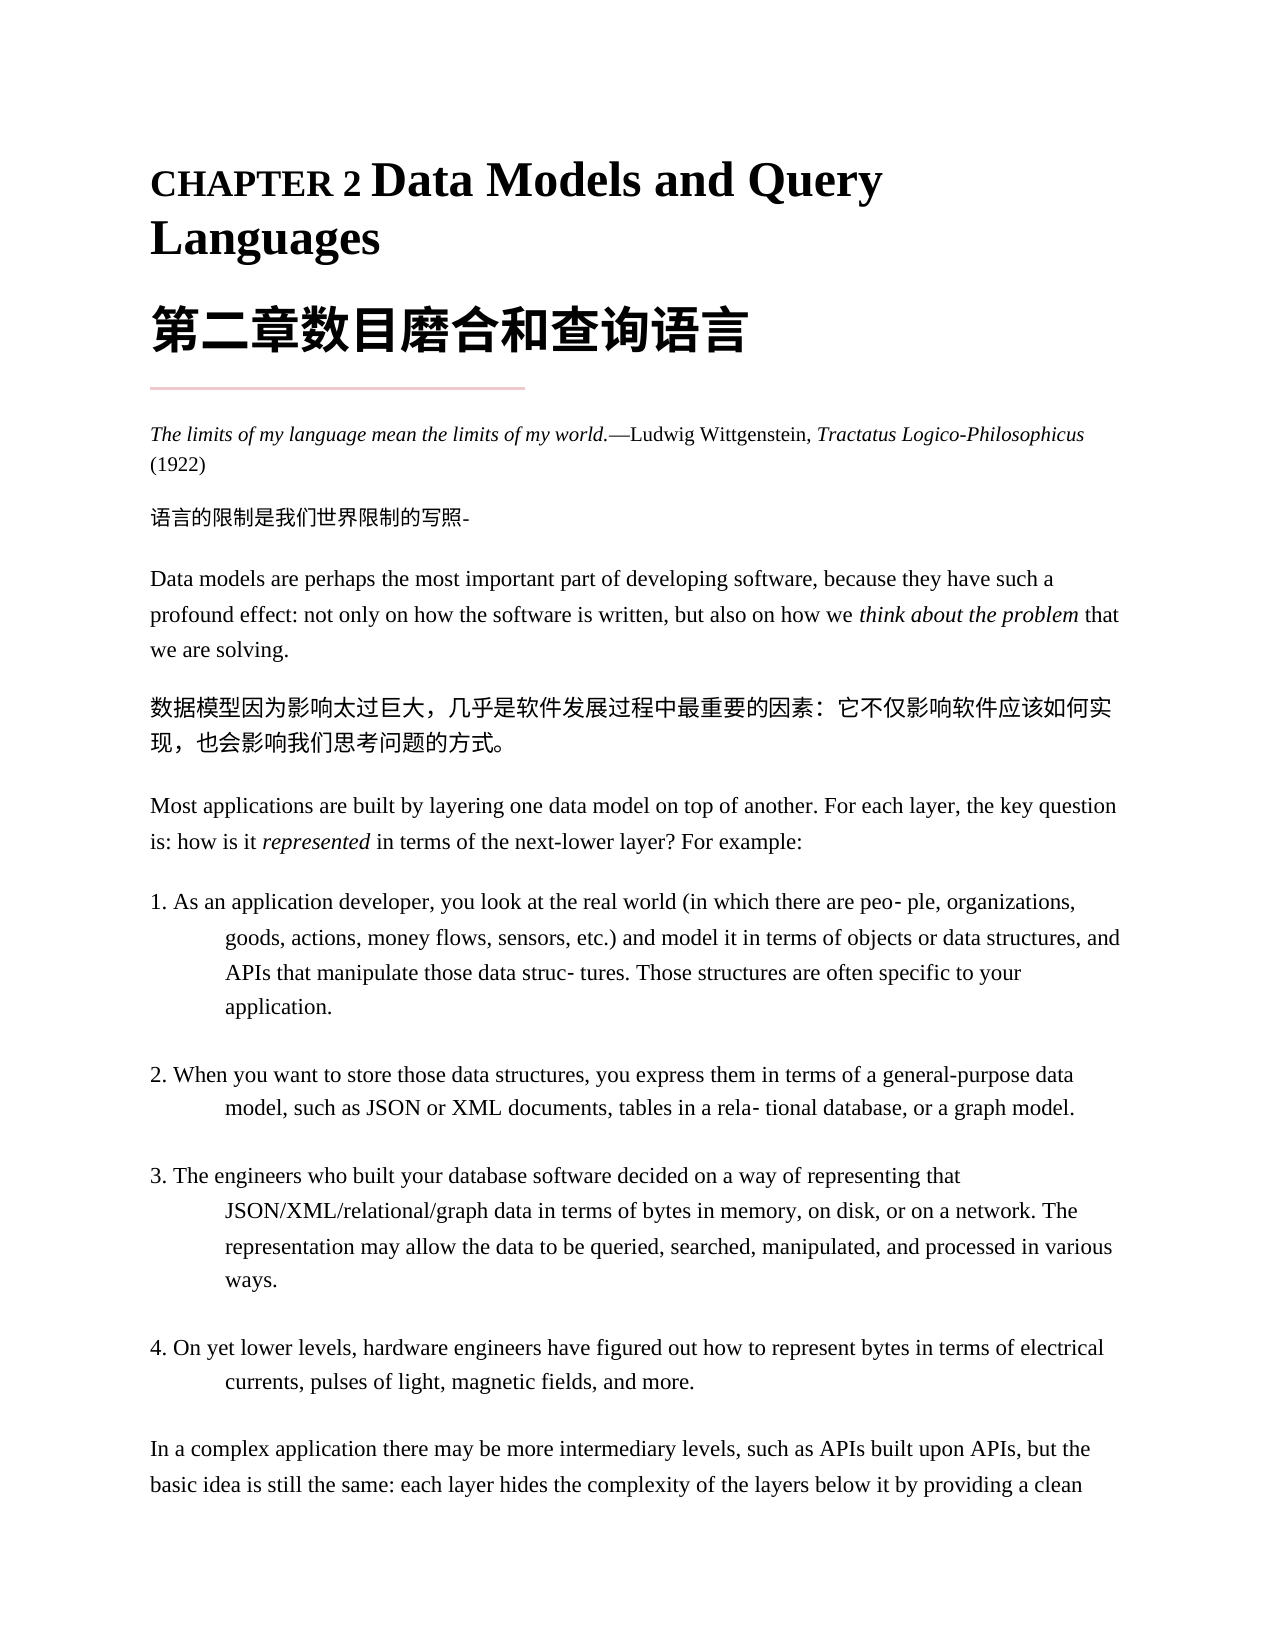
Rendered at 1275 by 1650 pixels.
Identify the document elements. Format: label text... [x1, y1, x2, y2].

text The limits of my language mean the limits of my world. —Ludwig Wittgenstein, Tractatus Logico-Philosophicus (1922) [150, 418, 1125, 476]
text CHAPTER 2 Data Models and Query Languages [150, 150, 1125, 265]
text Most applications are built by layering one data model on top of another. For each layer, the key question is: how is it represented in terms of the next-lower layer? For example: [150, 783, 1125, 854]
text 数据模型因为影响太过巨大，几乎是软件发展过程中最重要的因素：它不仅影响软件应该如何实现，也会影响我们思考问题的方式。 [150, 688, 1125, 758]
list As an application developer, you look at the real world (in which there are peo‐ ple, organizations, goods, actions, money flows, sensors, etc.) and model it in terms of objects or data structures, and APIs that manipulate those data struc‐ tures. Those structures are often specific to your application. [150, 879, 1125, 1021]
text 语言的限制是我们世界限制的写照- [150, 501, 1125, 531]
list When you want to store those data structures, you express them in terms of a general-purpose data model, such as JSON or XML documents, tables in a rela‐ tional database, or a graph model. [150, 1052, 1125, 1122]
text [150, 1426, 1125, 1497]
text Data models are perhaps the most important part of developing software, because they have such a profound effect: not only on how the software is written, but also on how we think about the problem that we are solving. [150, 556, 1125, 663]
list The engineers who built your database software decided on a way of representing that JSON/XML/relational/graph data in terms of bytes in memory, on disk, or on a network. The representation may allow the data to be queried, searched, manipulated, and processed in various ways. [150, 1153, 1125, 1294]
list On yet lower levels, hardware engineers have figured out how to represent bytes in terms of electrical currents, pulses of light, magnetic fields, and more. [150, 1325, 1125, 1396]
text 第二章数目磨合和查询语言 [150, 290, 1125, 362]
